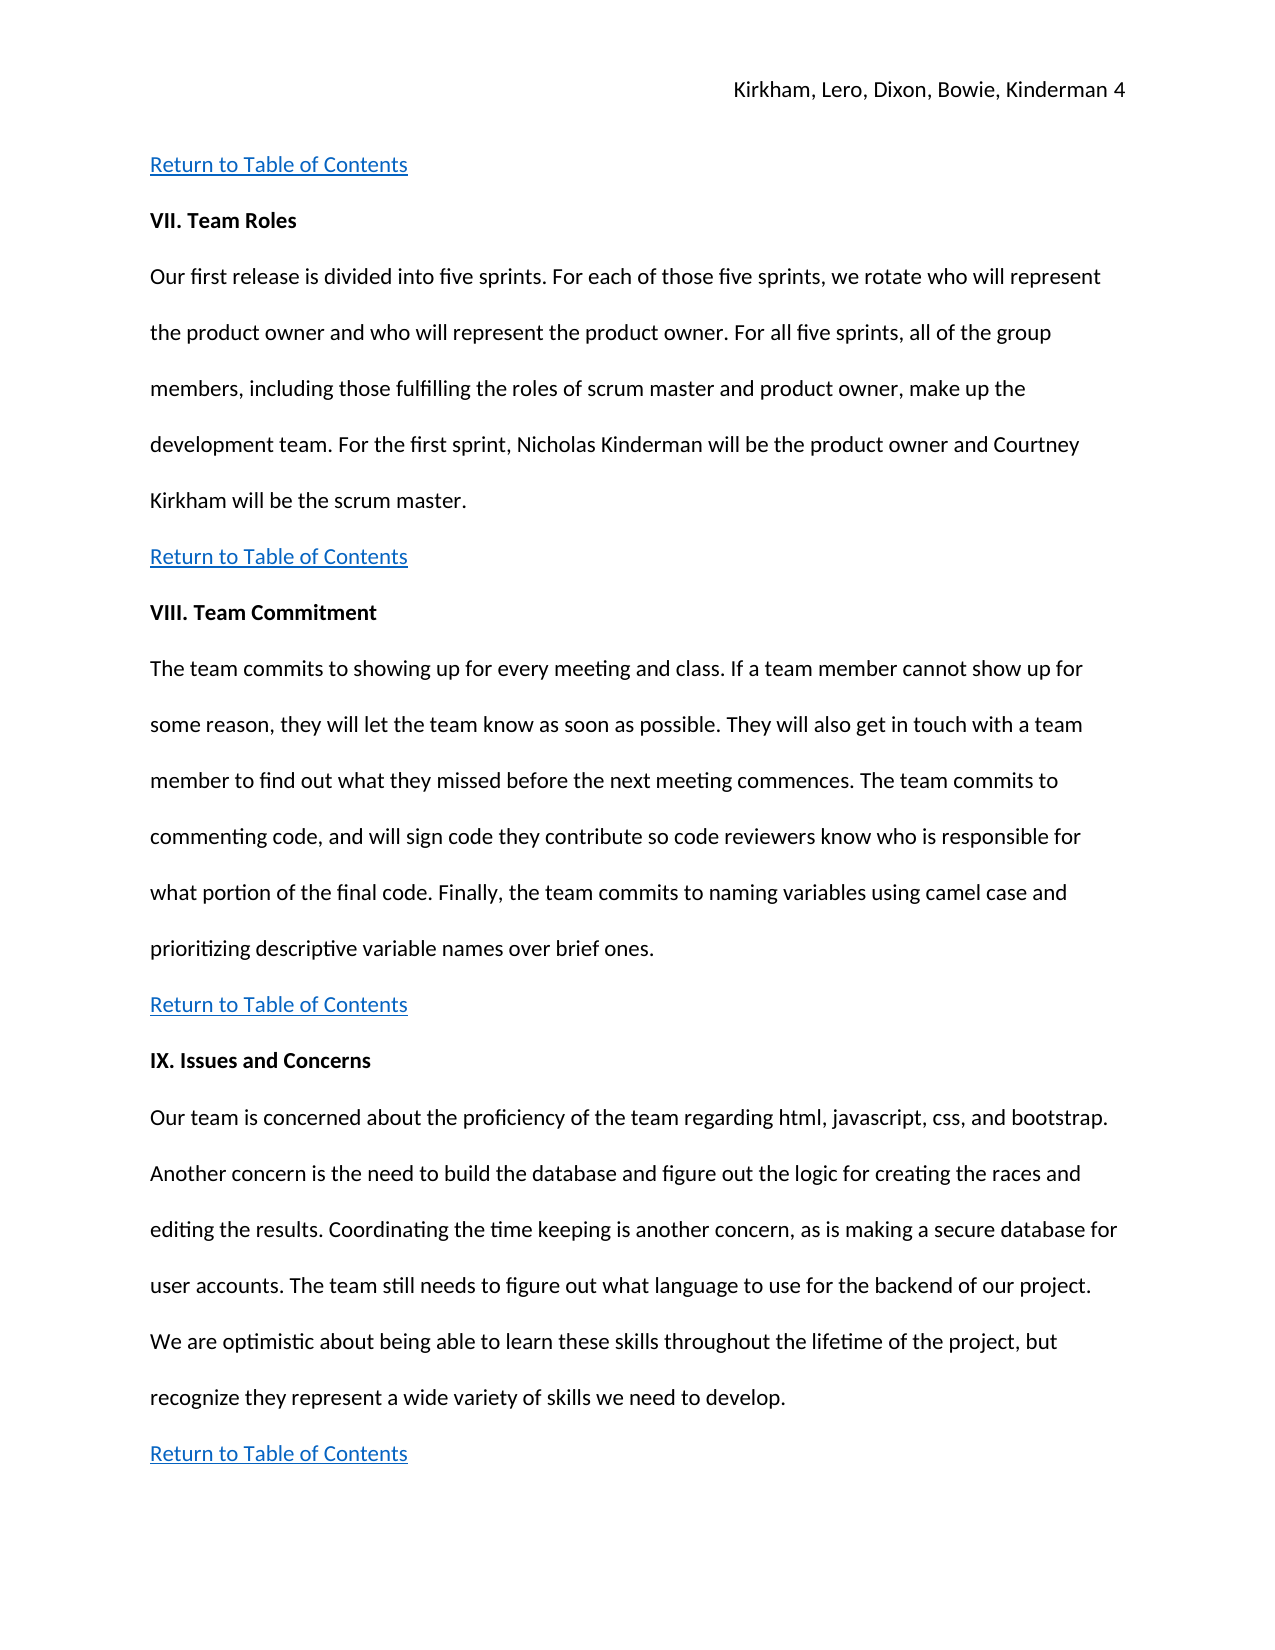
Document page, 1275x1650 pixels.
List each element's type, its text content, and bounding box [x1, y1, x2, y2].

text Return to Table of Contents [150, 150, 1125, 178]
text Return to Table of Contents [150, 542, 1125, 570]
text Our team is concerned about the proficiency of the team regarding html, javascript, css, and bootstrap. Another concern is the need to build the database and figure out the logic for creating the races and editing the results. Coordinating the time keeping is another concern, as is making a secure database for user accounts. The team still needs to figure out what language to use for the backend of our project. We are optimistic about being able to learn these skills throughout the lifetime of the project, but recognize they represent a wide variety of skills we need to develop. [150, 1103, 1125, 1411]
text Return to Table of Contents [150, 1439, 1125, 1467]
text Our first release is divided into five sprints. For each of those five sprints, we rotate who will represent the product owner and who will represent the product owner. For all five sprints, all of the group members, including those fulfilling the roles of scrum master and product owner, make up the development team. For the first sprint, Nicholas Kinderman will be the product owner and Courtney Kirkham will be the scrum master. [150, 262, 1125, 514]
text VII. Team Roles [150, 206, 1125, 234]
text VIII. Team Commitment [150, 598, 1125, 626]
text IX. Issues and Concerns [150, 1047, 1125, 1075]
text Return to Table of Contents [150, 991, 1125, 1019]
text The team commits to showing up for every meeting and class. If a team member cannot show up for some reason, they will let the team know as soon as possible. They will also get in touch with a team member to find out what they missed before the next meeting commences. The team commits to commenting code, and will sign code they contribute so code reviewers know who is responsible for what portion of the final code. Finally, the team commits to naming variables using camel case and prioritizing descriptive variable names over brief ones. [150, 654, 1125, 963]
